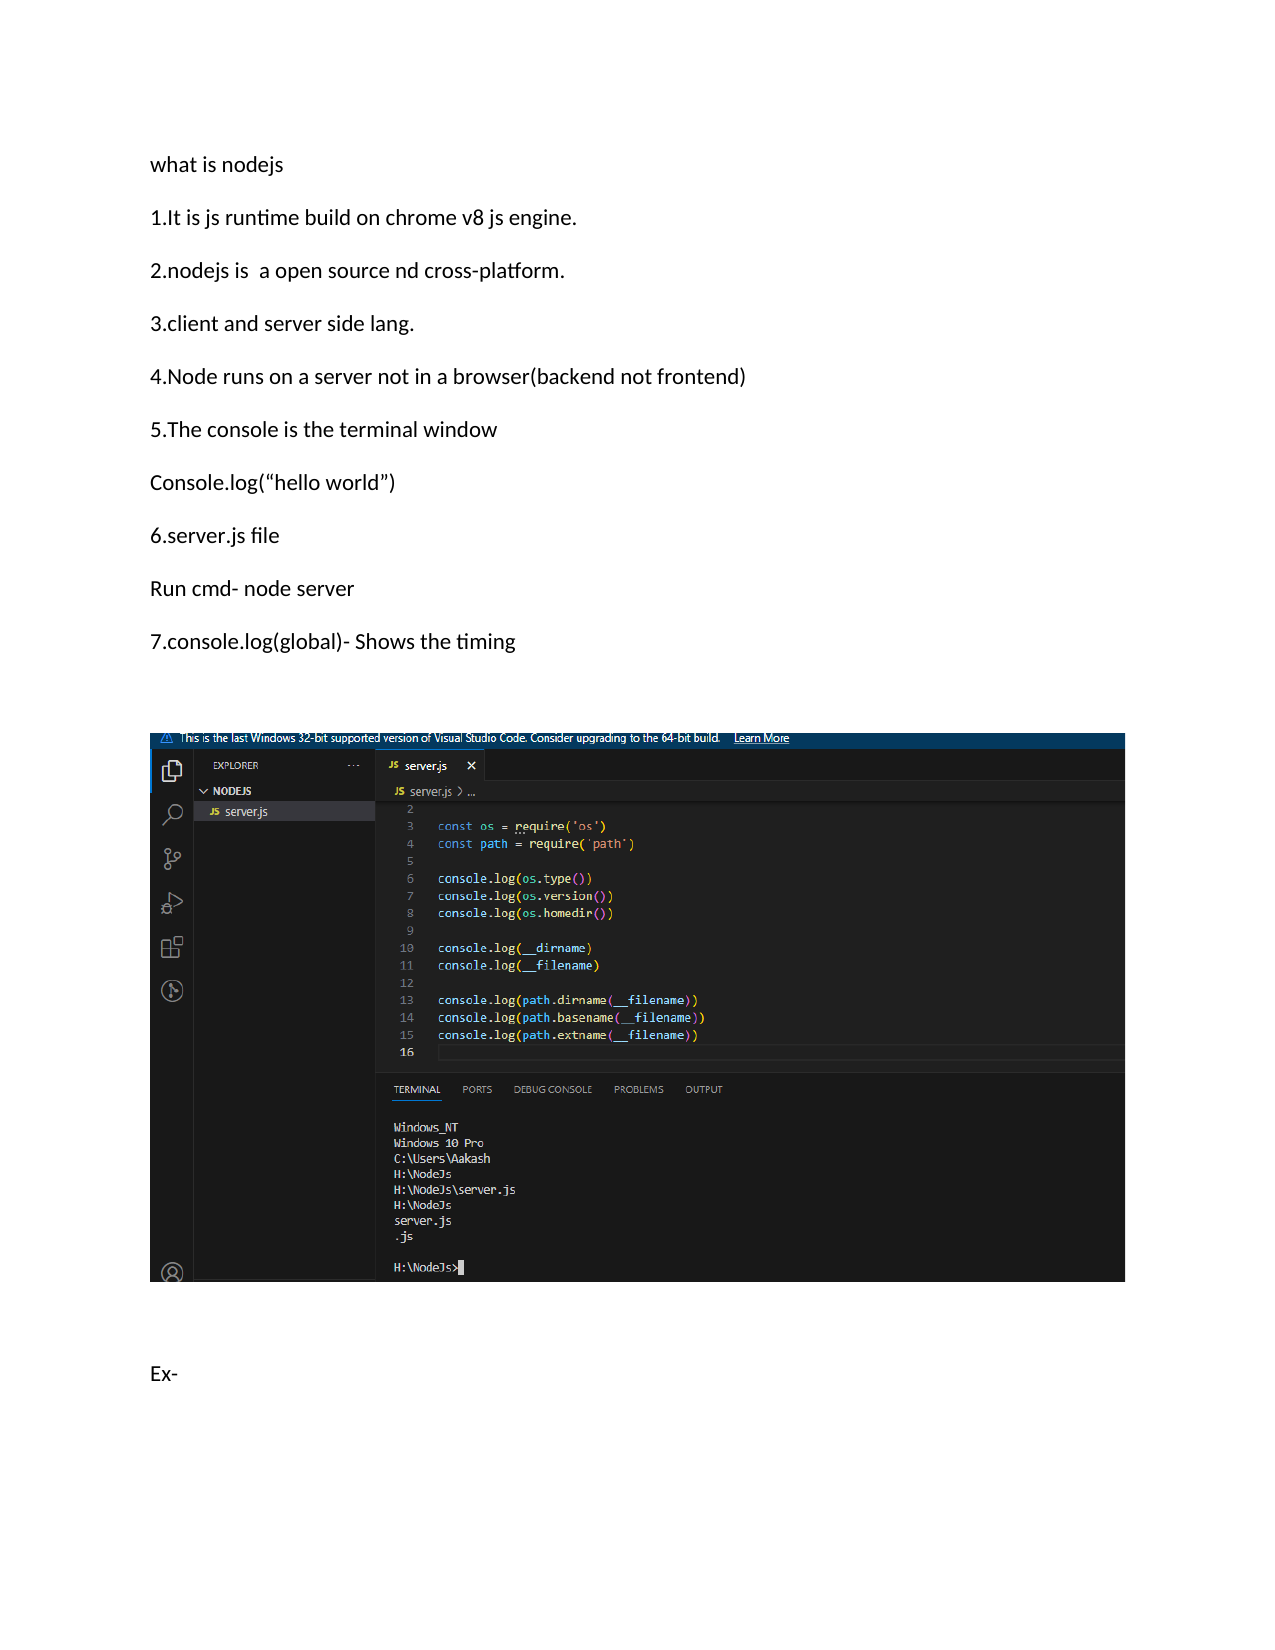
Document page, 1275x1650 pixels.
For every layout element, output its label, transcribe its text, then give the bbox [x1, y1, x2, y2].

text 5.The console is the terminal window [150, 415, 1125, 443]
text 3.client and server side lang. [150, 309, 1125, 337]
text Ex- [150, 1359, 1125, 1387]
text 1.It is js runtime build on chrome v8 js engine. [150, 203, 1125, 231]
text 2.nodejs is a open source nd cross-platform. [150, 256, 1125, 284]
text 4.Node runs on a server not in a browser(backend not frontend) [150, 362, 1125, 390]
text Run cmd- node server [150, 574, 1125, 602]
text what is nodejs [150, 150, 1125, 178]
picture [150, 733, 1125, 1282]
text Console.log(“hello world”) [150, 468, 1125, 496]
text 7.console.log(global)- Shows the timing [150, 627, 1125, 655]
text 6.server.js file [150, 521, 1125, 549]
